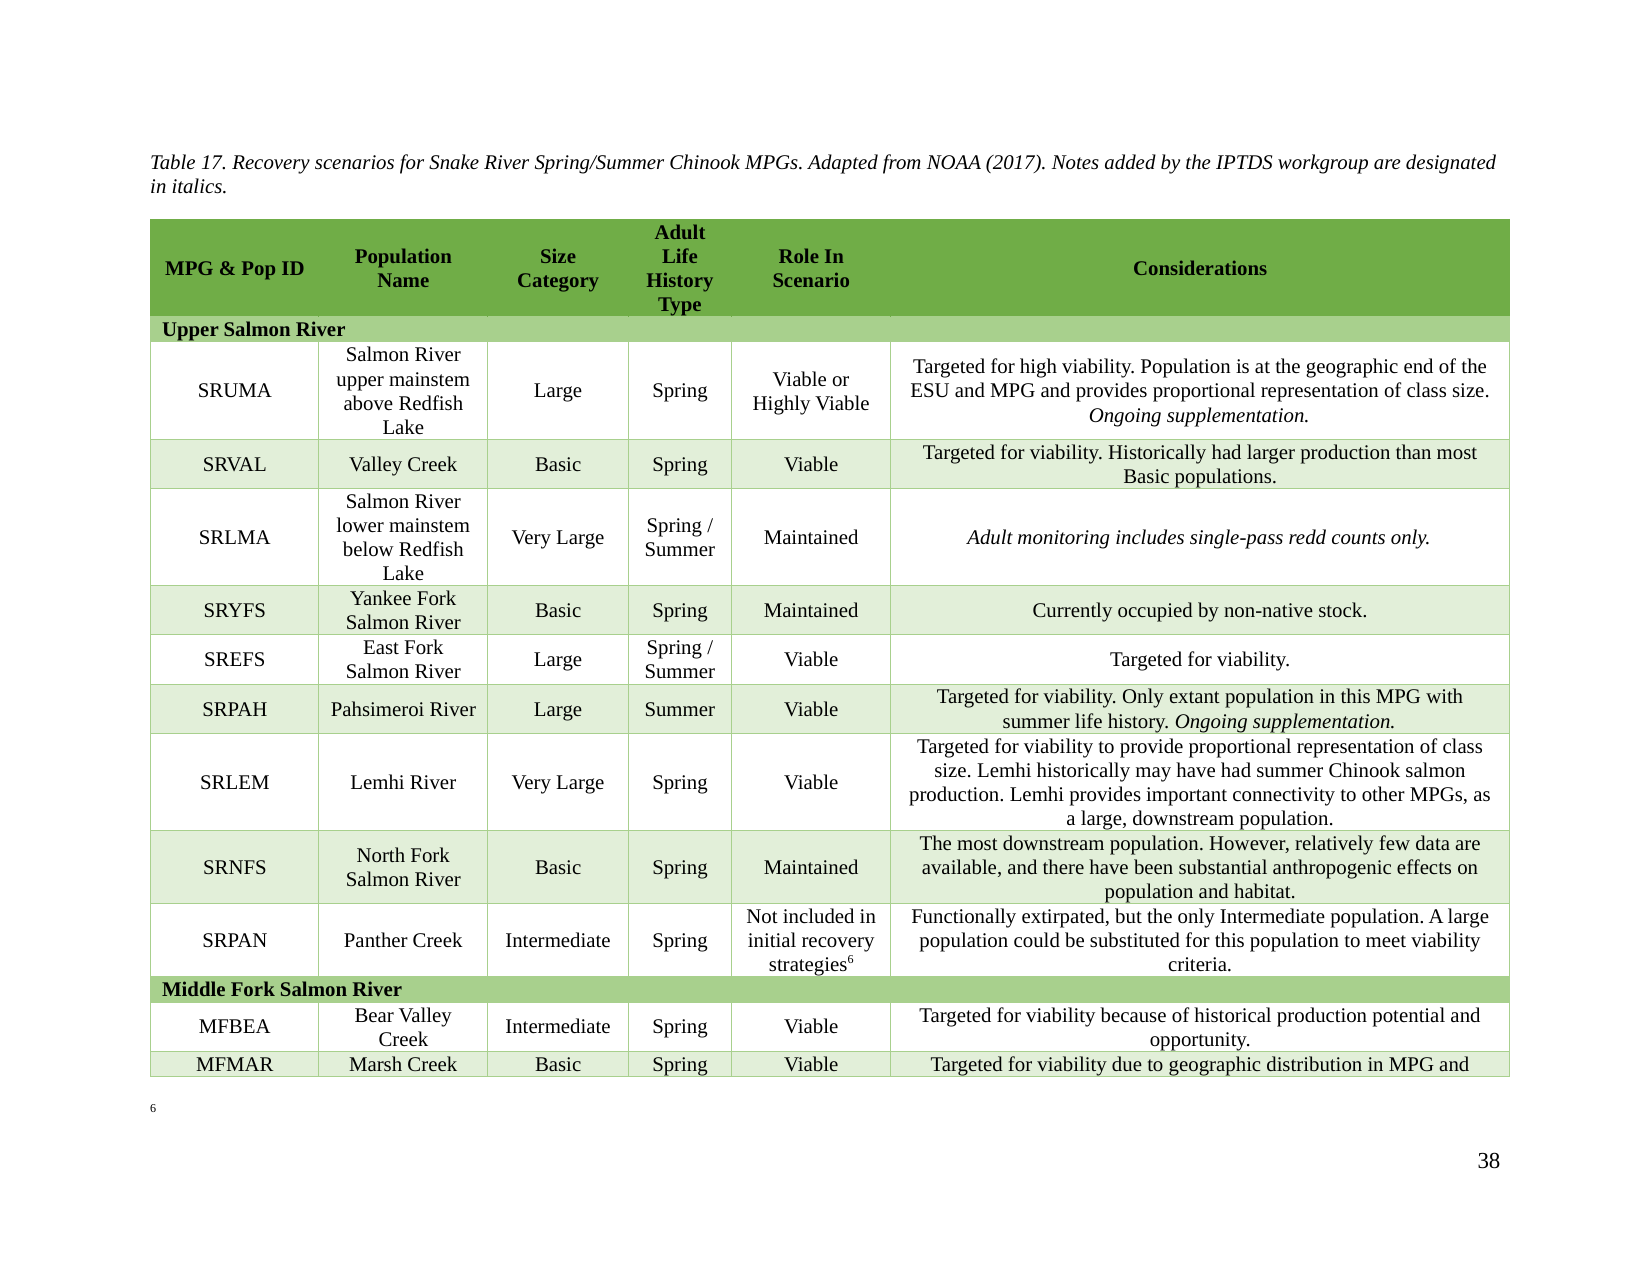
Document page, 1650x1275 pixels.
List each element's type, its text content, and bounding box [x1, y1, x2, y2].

table_cell SREFS [151, 635, 318, 683]
table_cell SRVAL [151, 440, 318, 488]
table_cell SRLMA [151, 489, 318, 585]
table_cell Yankee Fork Salmon River [319, 586, 487, 634]
table_cell The most downstream population. However, relatively few data are available, and there have been substantial anthropogenic effects on population and habitat. [891, 831, 1509, 903]
table_cell Viable [732, 635, 890, 683]
table_cell Spring [629, 1003, 731, 1051]
table_cell East Fork Salmon River [319, 635, 487, 683]
table_cell Salmon River lower mainstem below Redfish Lake [319, 489, 487, 585]
table_cell Salmon River upper mainstem above Redfish Lake [319, 342, 487, 439]
table_header Adult Life History Type [629, 220, 731, 316]
table_header MPG & Pop ID [151, 220, 318, 316]
table_cell Targeted for viability because of historical production potential and opportunity. [891, 1003, 1509, 1051]
table_cell Targeted for high viability. Population is at the geographic end of the ESU and MPG and provides proportional representation of class size. Ongoing supplementation. [891, 342, 1509, 439]
table_cell SRPAH [151, 685, 318, 733]
table_cell Panther Creek [319, 904, 487, 976]
table_cell Basic [488, 831, 628, 903]
table_cell Summer [629, 685, 731, 733]
table_cell Large [488, 342, 628, 439]
table_cell Viable [732, 440, 890, 488]
table_cell Maintained [732, 489, 890, 585]
table_cell Not included in initial recovery strategies [732, 904, 890, 976]
table_cell Targeted for viability to provide proportional representation of class size. Lemhi historically may have had summer Chinook salmon production. Lemhi provides important connectivity to other MPGs, as a large, downstream population. [891, 734, 1509, 830]
table_cell Viable [732, 1003, 890, 1051]
table_cell Lemhi River [319, 734, 487, 830]
table_cell Intermediate [488, 904, 628, 976]
table_header Population Name [319, 220, 487, 316]
table_cell Marsh Creek [319, 1052, 487, 1076]
table_cell Viable [732, 685, 890, 733]
table_cell Large [488, 685, 628, 733]
table_cell SRLEM [151, 734, 318, 830]
table_cell MFMAR [151, 1052, 318, 1076]
table_cell Targeted for viability. Historically had larger production than most Basic populations. [891, 440, 1509, 488]
table_header Size Category [488, 220, 628, 316]
table_cell Basic [488, 440, 628, 488]
table_cell Spring / Summer [629, 489, 731, 585]
table_cell Spring / Summer [629, 635, 731, 683]
table_cell Middle Fork Salmon River [151, 978, 1509, 1001]
table_cell Spring [629, 440, 731, 488]
table_cell Targeted for viability. Only extant population in this MPG with summer life history. Ongoing supplementation. [891, 685, 1509, 733]
table_cell Targeted for viability due to geographic distribution in MPG and historic production potential. [891, 1052, 1509, 1076]
table_cell Upper Salmon River [151, 317, 1509, 341]
table_cell Spring [629, 342, 731, 439]
table_cell Maintained [732, 586, 890, 634]
table_header Role In Scenario [732, 220, 890, 316]
table_cell Functionally extirpated, but the only Intermediate population. A large population could be substituted for this population to meet viability criteria. [891, 904, 1509, 976]
table_cell Adult monitoring includes single-pass redd counts only. [891, 489, 1509, 585]
table_cell North Fork Salmon River [319, 831, 487, 903]
table_cell Valley Creek [319, 440, 487, 488]
table_cell Bear Valley Creek [319, 1003, 487, 1051]
table_cell Viable or Highly Viable [732, 342, 890, 439]
table_cell Very Large [488, 489, 628, 585]
table_cell SRNFS [151, 831, 318, 903]
table_cell Spring [629, 904, 731, 976]
table_cell Large [488, 635, 628, 683]
table_cell Basic [488, 586, 628, 634]
table_cell Currently occupied by non-native stock. [891, 586, 1509, 634]
table_cell MFBEA [151, 1003, 318, 1051]
table_cell Pahsimeroi River [319, 685, 487, 733]
table_cell Viable [732, 734, 890, 830]
table_cell Viable [732, 1052, 890, 1076]
table_cell Spring [629, 586, 731, 634]
table_cell Intermediate [488, 1003, 628, 1051]
table_cell Spring [629, 734, 731, 830]
table_cell Basic [488, 1052, 628, 1076]
table_cell SRPAN [151, 904, 318, 976]
table_header Considerations [891, 220, 1509, 316]
table_cell Maintained [732, 831, 890, 903]
table_cell Spring [629, 831, 731, 903]
table_cell Very Large [488, 734, 628, 830]
table_cell SRYFS [151, 586, 318, 634]
table_cell Targeted for viability. [891, 635, 1509, 683]
table_cell SRUMA [151, 342, 318, 439]
table_cell Spring [629, 1052, 731, 1076]
